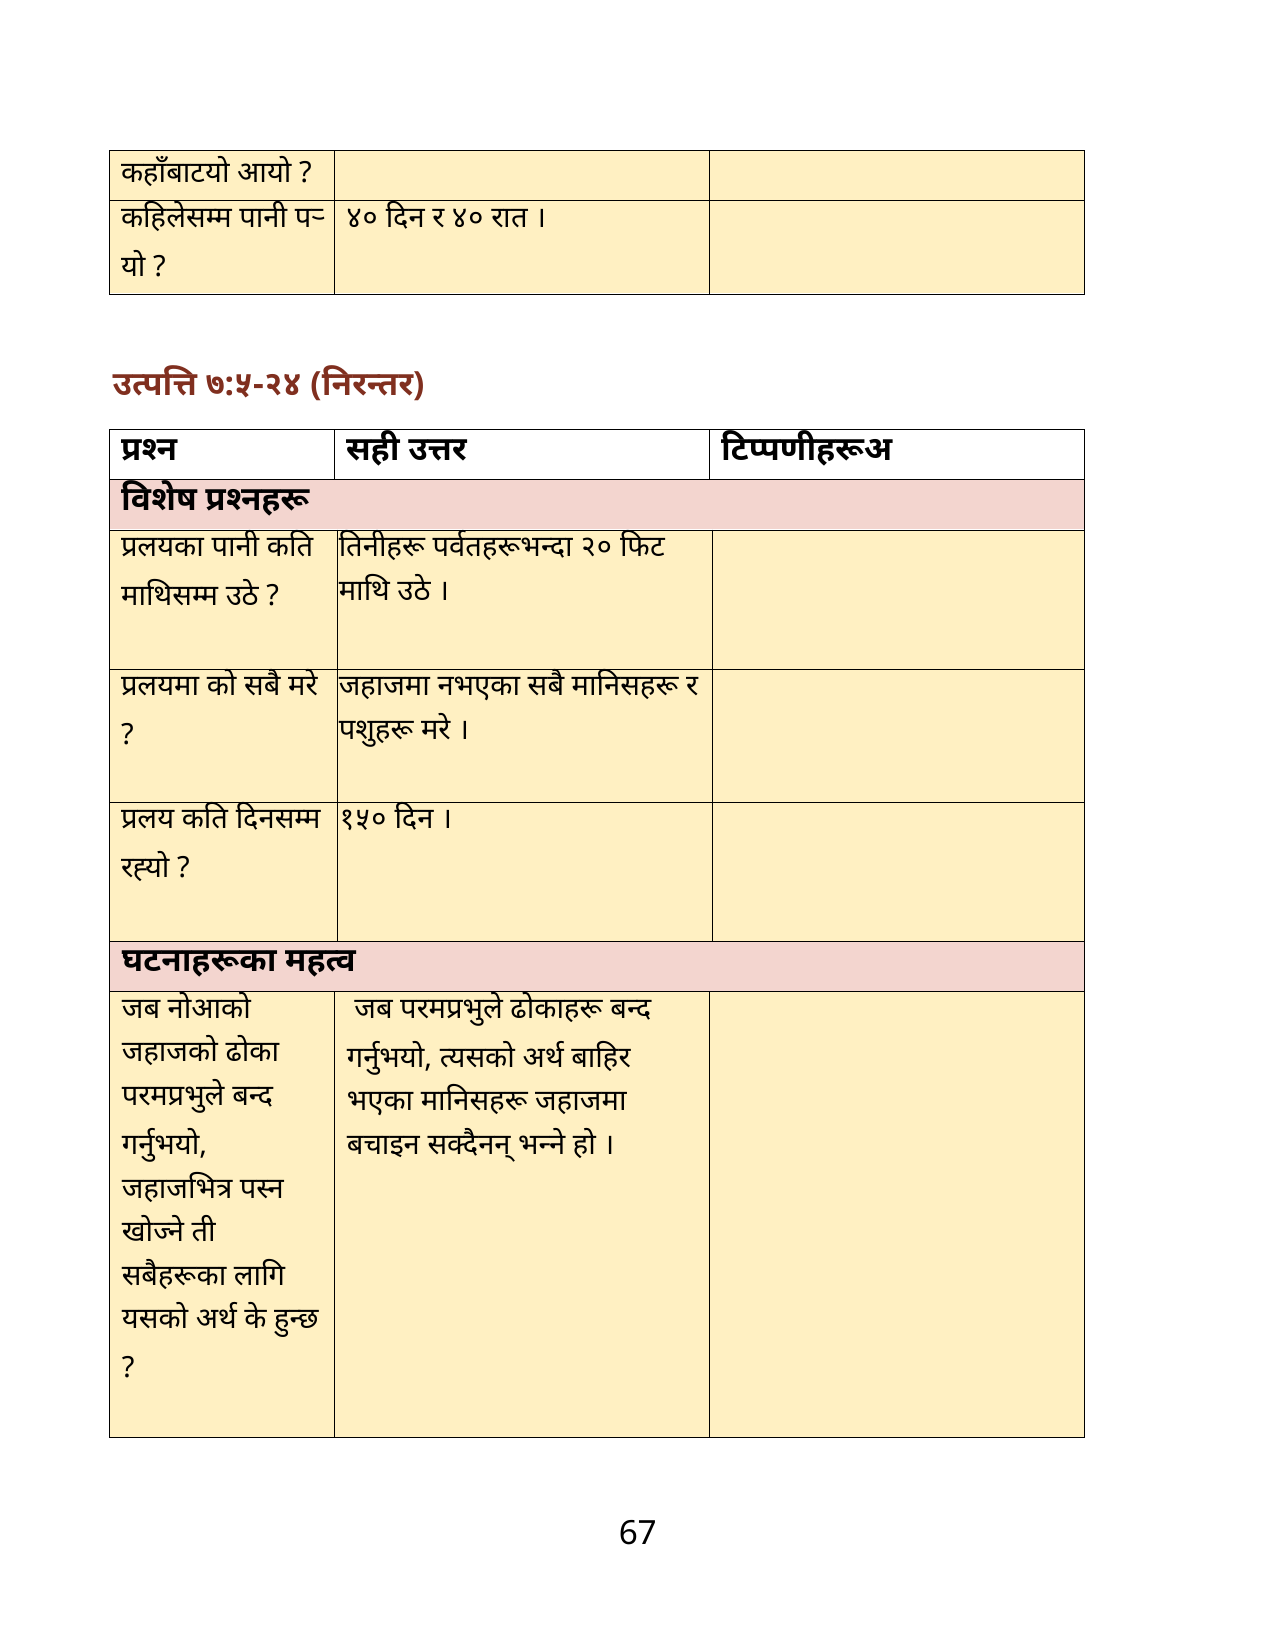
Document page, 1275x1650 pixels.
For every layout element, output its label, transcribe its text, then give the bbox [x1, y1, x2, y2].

table_cell [710, 201, 1084, 293]
table_cell कहिलेसम्म पानी पर्‍यो ? [110, 201, 334, 293]
table_cell जब परमप्रभुले ढोकाहरू बन्द गर्नुभयो, त्यसको अर्थ बाहिर भएका मानिसहरू जहाजमा बचाइन सक्दैनन् भन्‍ने हो । [335, 992, 709, 1437]
table_cell प्रलय कति दिनसम्म रह्‍यो ? [110, 803, 337, 941]
table_cell प्रलयका पानी कति माथिसम्‍म उठे ? [110, 531, 337, 669]
table_header टिप्पणीहरूअ [710, 430, 1084, 479]
table_cell [710, 151, 1084, 200]
table_cell [713, 670, 1084, 802]
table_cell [110, 151, 334, 200]
table_cell [713, 531, 1084, 669]
table_cell प्रलयमा को सबै मरे ? [110, 670, 337, 802]
table_cell घटनाहरूका महत्व [110, 942, 1084, 991]
table_cell तिनीहरू पर्वतहरूभन्दा २० फिट माथि उठे । [338, 531, 712, 669]
table_cell जब नोआको जहाजको ढोका परमप्रभुले बन्द गर्नुभयो, जहाजभित्र पस्‍न खोज्‍ने ती सबैहरूका लागि यसको अर्थ के हुन्छ ? [110, 992, 334, 1437]
table_cell जहाजमा नभएका सबै मानिसहरू र पशुहरू मरे । [338, 670, 712, 802]
table_cell ४० दिन र ४० रात । [335, 201, 709, 293]
table_cell १५० दिन । [338, 803, 712, 941]
subtitle उत्पत्ति ७:५-२४ (निरन्तर) [112, 360, 1162, 409]
table_cell विशेष प्रश्‍नहरू [110, 480, 1084, 529]
table_header सही उत्तर [335, 430, 709, 479]
table_cell [713, 803, 1084, 941]
table_header प्रश्‍न [110, 430, 334, 479]
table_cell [335, 151, 709, 200]
table_cell [710, 992, 1084, 1437]
